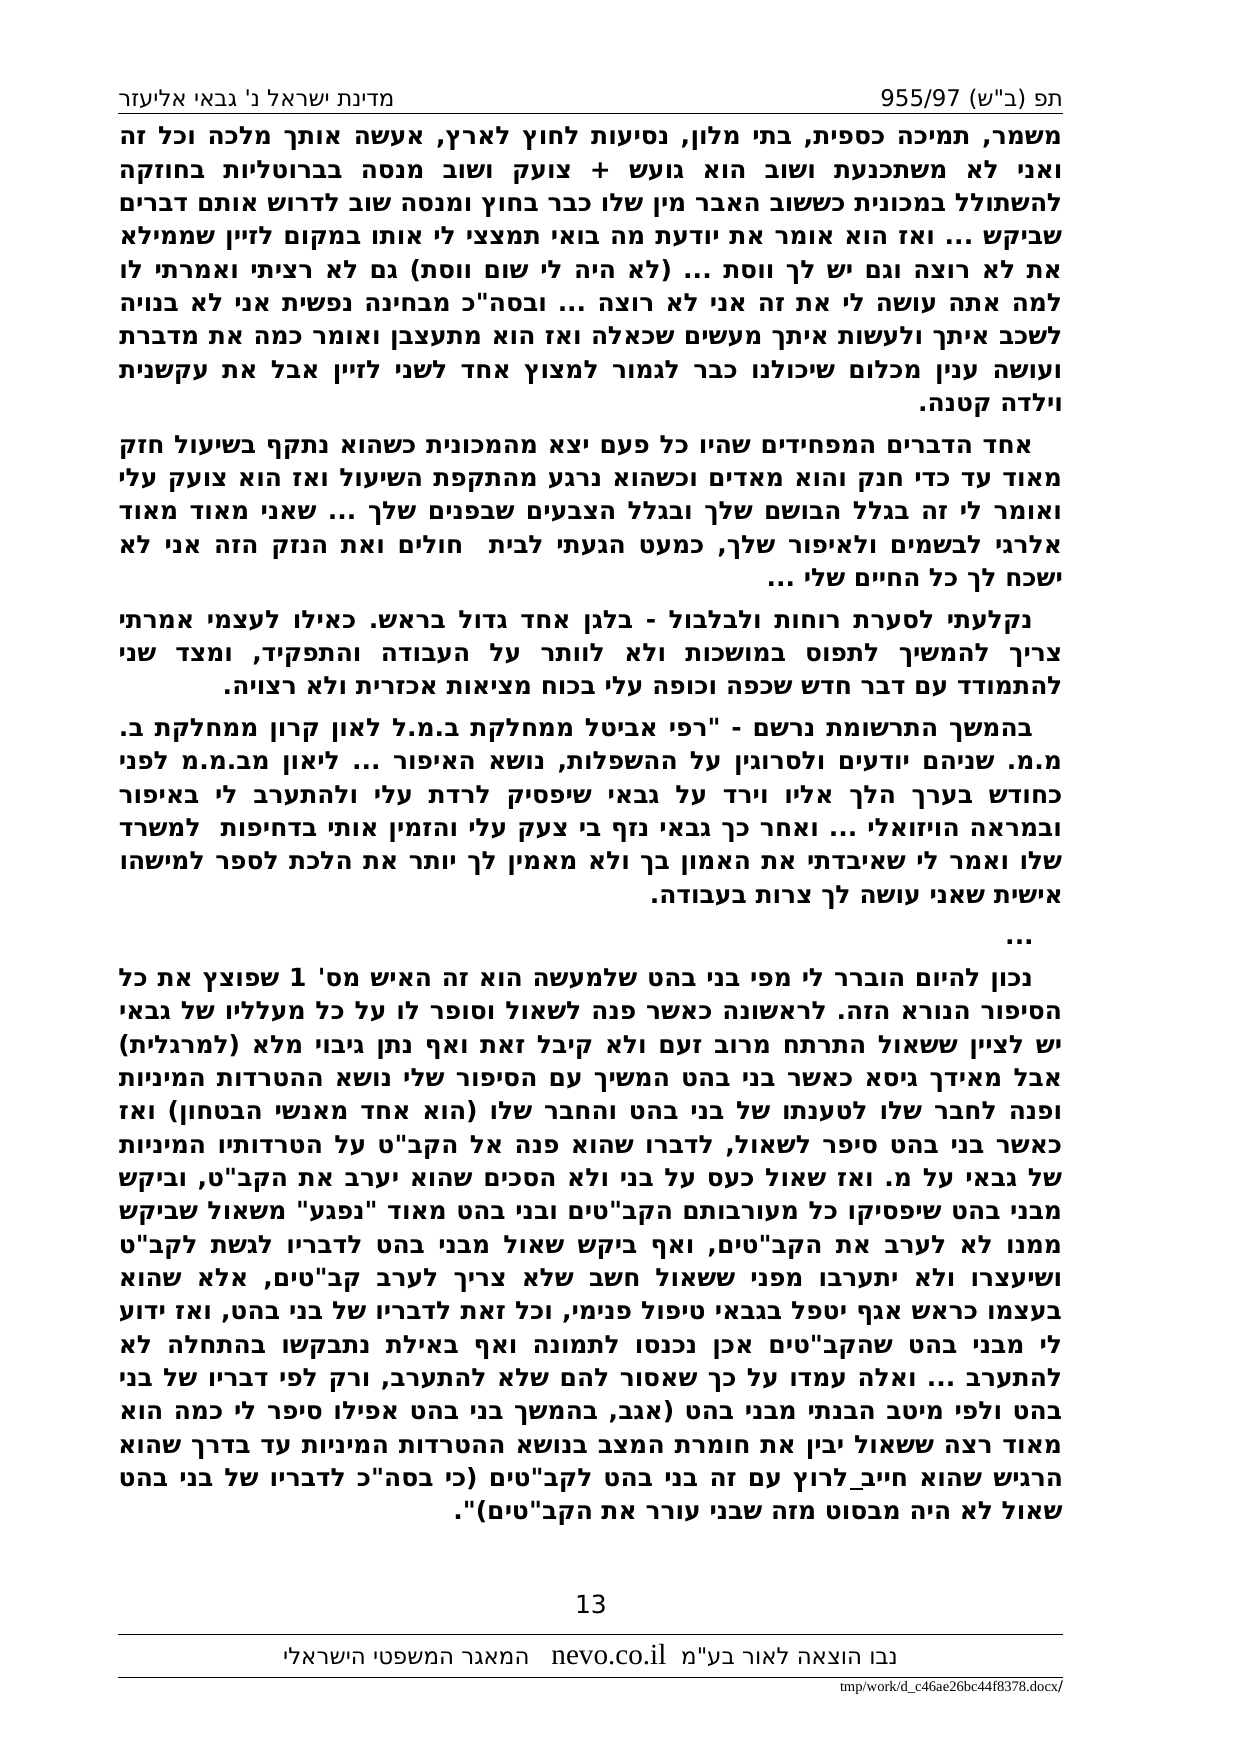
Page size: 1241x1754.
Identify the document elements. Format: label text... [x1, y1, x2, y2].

text ... [118, 918, 1063, 951]
text אחד הדברים המפחידים שהיו כל פעם יצא מהמכונית כשהוא נתקף בשיעול חזק מאוד עד כדי חנק והוא מאדים וכשהוא נרגע מהתקפת השיעול ואז הוא צועק עלי ואומר לי זה בגלל הבושם שלך ובגלל הצבעים שבפנים שלך ... שאני מאוד מאוד אלרגי לבשמים ולאיפור שלך, כמעט הגעתי לבית חולים ואת הנזק הזה אני לא ישכח לך כל החיים שלי ... [118, 426, 1063, 593]
text בהמשך התרשומת נרשם - "רפי אביטל ממחלקת ב.מ.ל לאון קרון ממחלקת ב.מ.מ. שניהם יודעים ולסרוגין על ההשפלות, נושא האיפור ... ליאון מב.מ.מ לפני כחודש בערך הלך אליו וירד על גבאי שיפסיק לרדת עלי ולהתערב לי באיפור ובמראה הויזואלי ... ואחר כך גבאי נזף בי צעק עלי והזמין אותי בדחיפות למשרד שלו ואמר לי שאיבדתי את האמון בך ולא מאמין לך יותר את הלכת לספר למישהו אישית שאני עושה לך צרות בעבודה. [118, 710, 1063, 910]
text נכון להיום הוברר לי מפי בני בהט שלמעשה הוא זה האיש מס' 1 שפוצץ את כל הסיפור הנורא הזה. לראשונה כאשר פנה לשאול וסופר לו על כל מעלליו של גבאי יש לציין ששאול התרתח מרוב זעם ולא קיבל זאת ואף נתן גיבוי מלא (למרגלית) אבל מאידך גיסא כאשר בני בהט המשיך עם הסיפור שלי נושא ההטרדות המיניות ופנה לחבר שלו לטענתו של בני בהט והחבר שלו (הוא אחד מאנשי הבטחון) ואז כאשר בני בהט סיפר לשאול, לדברו שהוא פנה אל הקב"ט על הטרדותיו המיניות של גבאי על מ. ואז שאול כעס על בני ולא הסכים שהוא יערב את הקב"ט, וביקש מבני בהט שיפסיקו כל מעורבותם הקב"טים ובני בהט מאוד "נפגע" משאול שביקש ממנו לא לערב את הקב"טים, ואף ביקש שאול מבני בהט לדבריו לגשת לקב"ט ושיעצרו ולא יתערבו מפני ששאול חשב שלא צריך לערב קב"טים, אלא שהוא בעצמו כראש אגף יטפל בגבאי טיפול פנימי, וכל זאת לדבריו של בני בהט, ואז ידוע לי מבני בהט שהקב"טים אכן נכנסו לתמונה ואף באילת נתבקשו בהתחלה לא להתערב ... ואלה עמדו על כך שאסור להם שלא להתערב, ורק לפי דבריו של בני בהט ולפי מיטב הבנתי מבני בהט (אגב, בהמשך בני בהט אפילו סיפר לי כמה הוא מאוד רצה ששאול יבין את חומרת המצב בנושא ההטרדות המיניות עד בדרך שהוא הרגיש שהוא חייב לרוץ עם זה בני בהט לקב"טים (כי בסה"כ לדבריו של בני בהט שאול לא היה מבסוט מזה שבני עורר את הקב"טים)". [118, 960, 1063, 1526]
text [118, 118, 1063, 418]
text נקלעתי לסערת רוחות ולבלבול - בלגן אחד גדול בראש. כאילו לעצמי אמרתי צריך להמשיך לתפוס במושכות ולא לוותר על העבודה והתפקיד, ומצד שני להתמודד עם דבר חדש שכפה וכופה עלי בכוח מציאות אכזרית ולא רצויה. [118, 601, 1063, 701]
